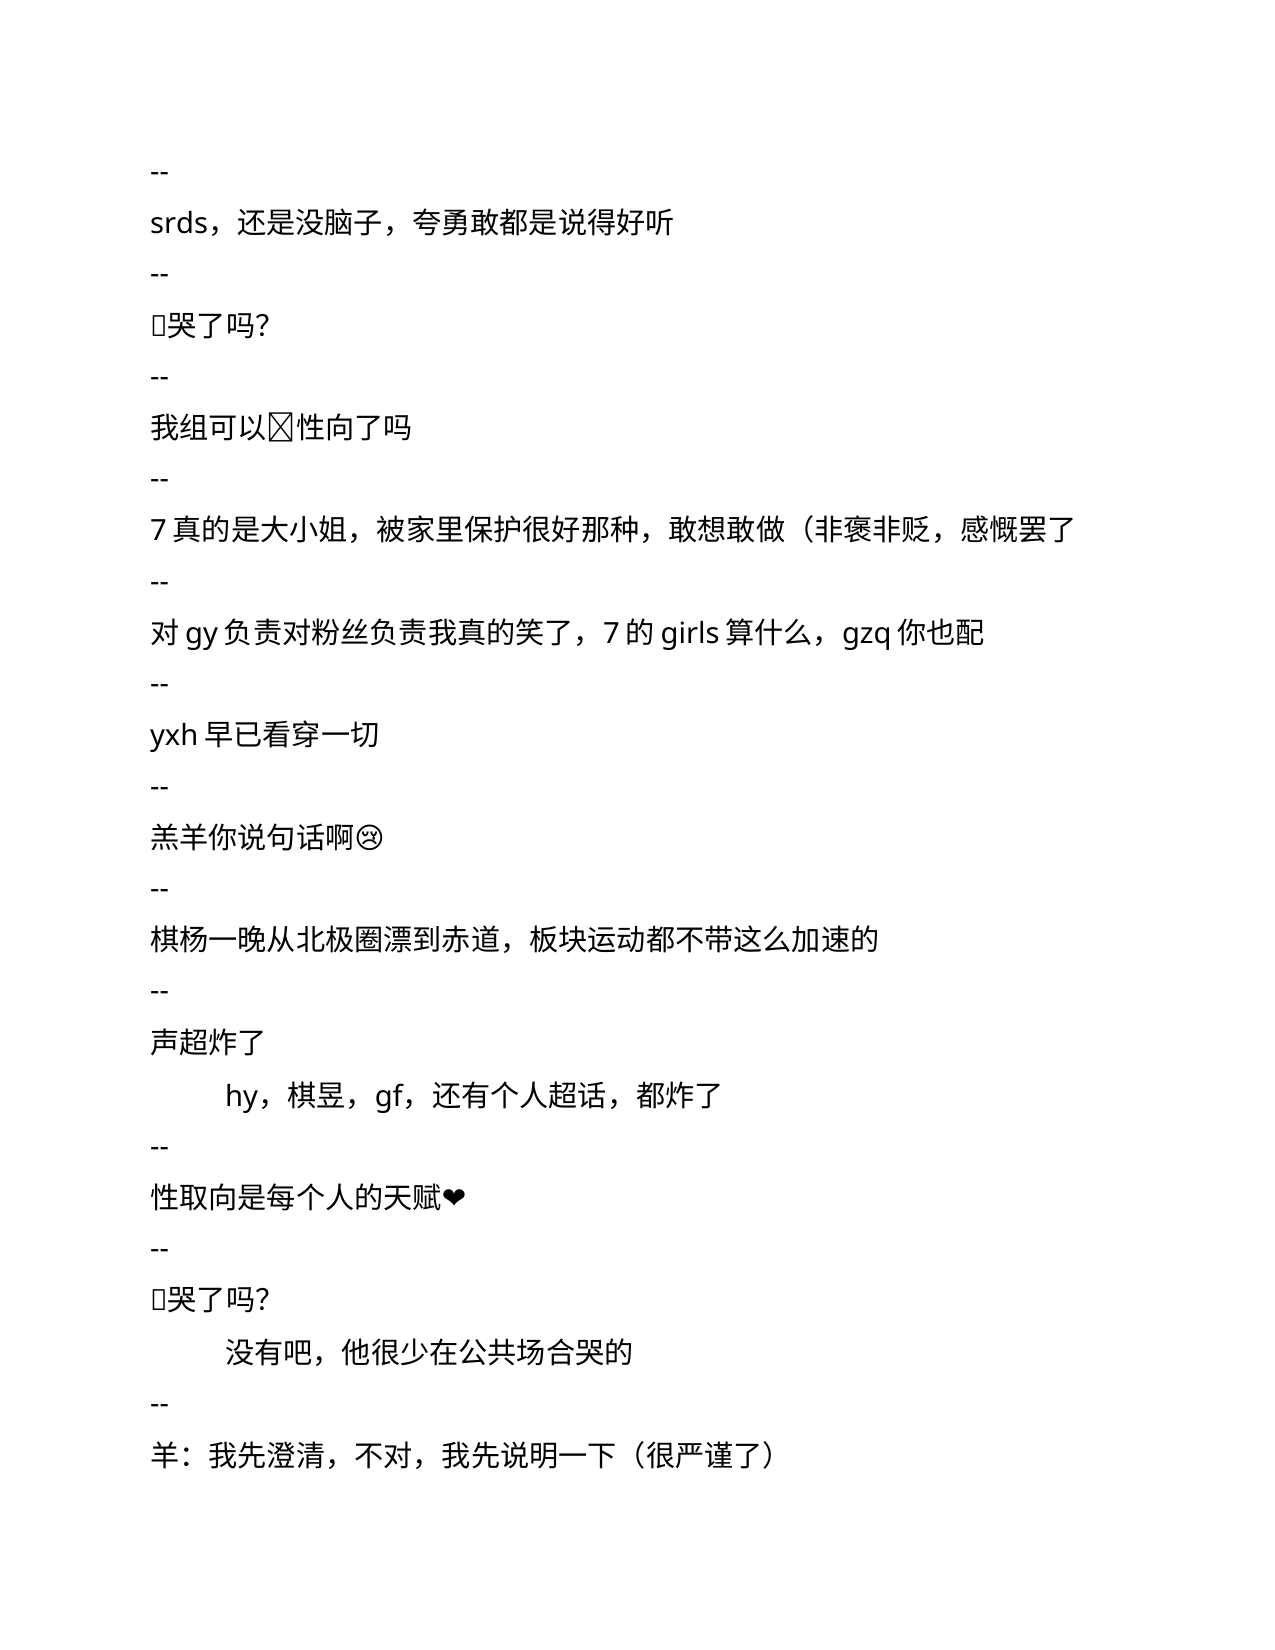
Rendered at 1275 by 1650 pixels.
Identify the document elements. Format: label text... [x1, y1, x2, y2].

text 羊：我先澄清，不对，我先说明一下（很严谨了） [150, 1432, 1125, 1474]
text -- [150, 1125, 1125, 1165]
text -- [150, 252, 1125, 292]
text hy，棋昱，gf，还有个人超话，都炸了 [150, 1072, 1125, 1114]
text 没有吧，他很少在公共场合哭的 [150, 1330, 1125, 1372]
text 棋杨一晚从北极圈漂到赤道，板块运动都不带这么加速的 [150, 917, 1125, 959]
text -- [150, 662, 1125, 702]
text yxh早已看穿一切 [150, 712, 1125, 754]
text 7真的是大小姐，被家里保护很好那种，敢想敢做（非褒非贬，感慨罢了 [150, 507, 1125, 549]
text 声超炸了 [150, 1019, 1125, 1062]
text -- [150, 355, 1125, 395]
text -- [150, 150, 1125, 190]
text -- [150, 1227, 1125, 1267]
text 羔羊你说句话啊😢 [150, 814, 1125, 857]
text -- [150, 560, 1125, 599]
text 🐑哭了吗？ [150, 1277, 1125, 1319]
text -- [150, 867, 1125, 907]
text -- [150, 1383, 1125, 1422]
text 性取向是每个人的天赋❤ [150, 1174, 1125, 1217]
text -- [150, 970, 1125, 1009]
text 🐑哭了吗？ [150, 302, 1125, 344]
text -- [150, 765, 1125, 804]
text 对gy负责对粉丝负责我真的笑了，7的girls算什么，gzq你也配 [150, 609, 1125, 652]
text -- [150, 457, 1125, 497]
text 我组可以🍑性向了吗 [150, 404, 1125, 447]
text srds，还是没脑子，夸勇敢都是说得好听 [150, 199, 1125, 242]
